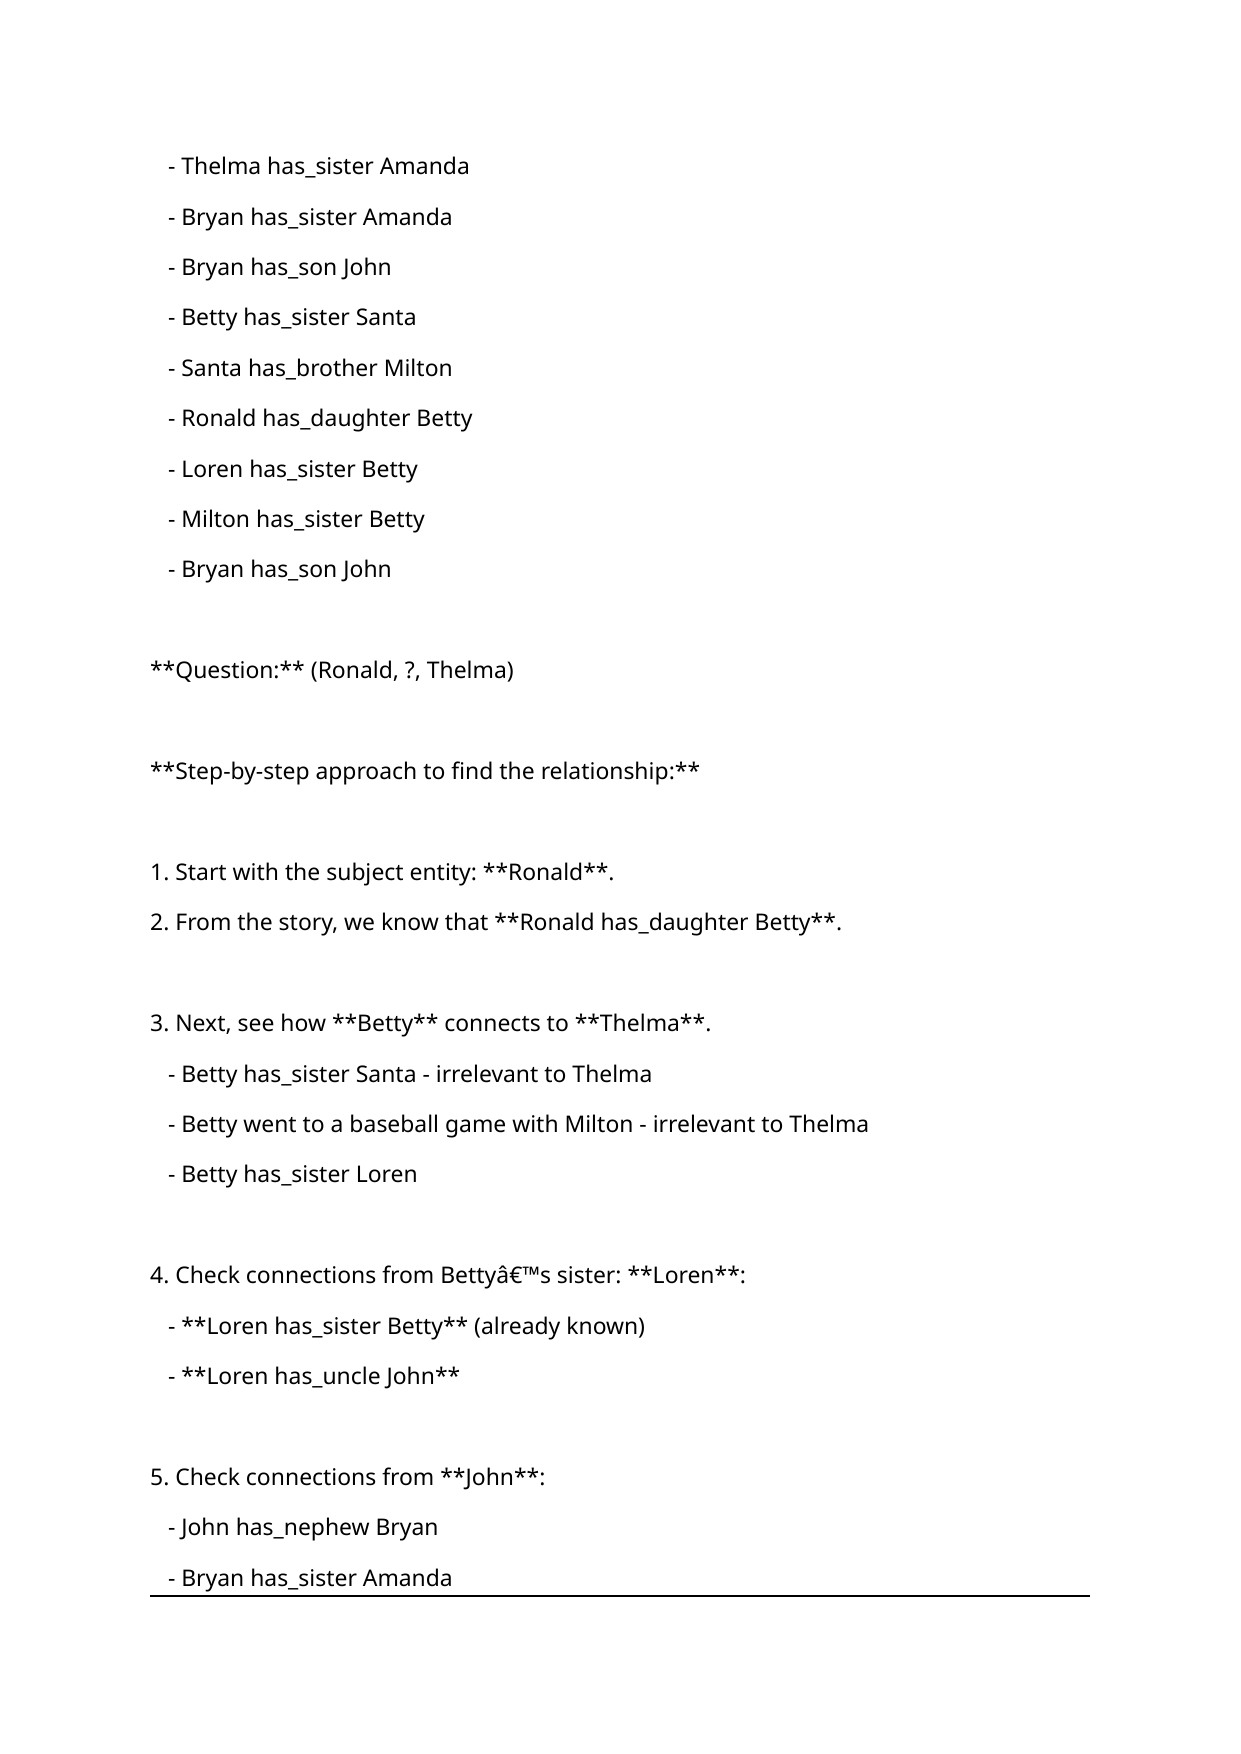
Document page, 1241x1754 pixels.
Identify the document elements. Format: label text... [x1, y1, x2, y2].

text **Step-by-step approach to find the relationship:** [150, 755, 1090, 786]
text - Loren has_sister Betty [150, 452, 1090, 484]
text - Bryan has_son John [150, 553, 1090, 584]
text 5. Check connections from **John**: [150, 1461, 1090, 1492]
text **Question:** (Ronald, ?, Thelma) [150, 654, 1090, 685]
text 1. Start with the subject entity: **Ronald**. [150, 856, 1090, 887]
text - **Loren has_sister Betty** (already known) [150, 1309, 1090, 1341]
text - Betty has_sister Santa - irrelevant to Thelma [150, 1057, 1090, 1089]
text 4. Check connections from Bettyâ€™s sister: **Loren**: [150, 1259, 1090, 1290]
text - Milton has_sister Betty [150, 503, 1090, 534]
text - Bryan has_sister Amanda [150, 1562, 1090, 1595]
text 2. From the story, we know that **Ronald has_daughter Betty**. [150, 906, 1090, 937]
text 3. Next, see how **Betty** connects to **Thelma**. [150, 1007, 1090, 1038]
text - John has_nephew Bryan [150, 1511, 1090, 1542]
text - Betty went to a baseball game with Milton - irrelevant to Thelma [150, 1108, 1090, 1139]
text - Ronald has_daughter Betty [150, 402, 1090, 433]
text - **Loren has_uncle John** [150, 1360, 1090, 1391]
text - Bryan has_son John [150, 251, 1090, 282]
text - Betty has_sister Santa [150, 301, 1090, 332]
text - Bryan has_sister Amanda [150, 200, 1090, 232]
text - Santa has_brother Milton [150, 352, 1090, 383]
text - Thelma has_sister Amanda [150, 150, 1090, 181]
text - Betty has_sister Loren [150, 1158, 1090, 1189]
